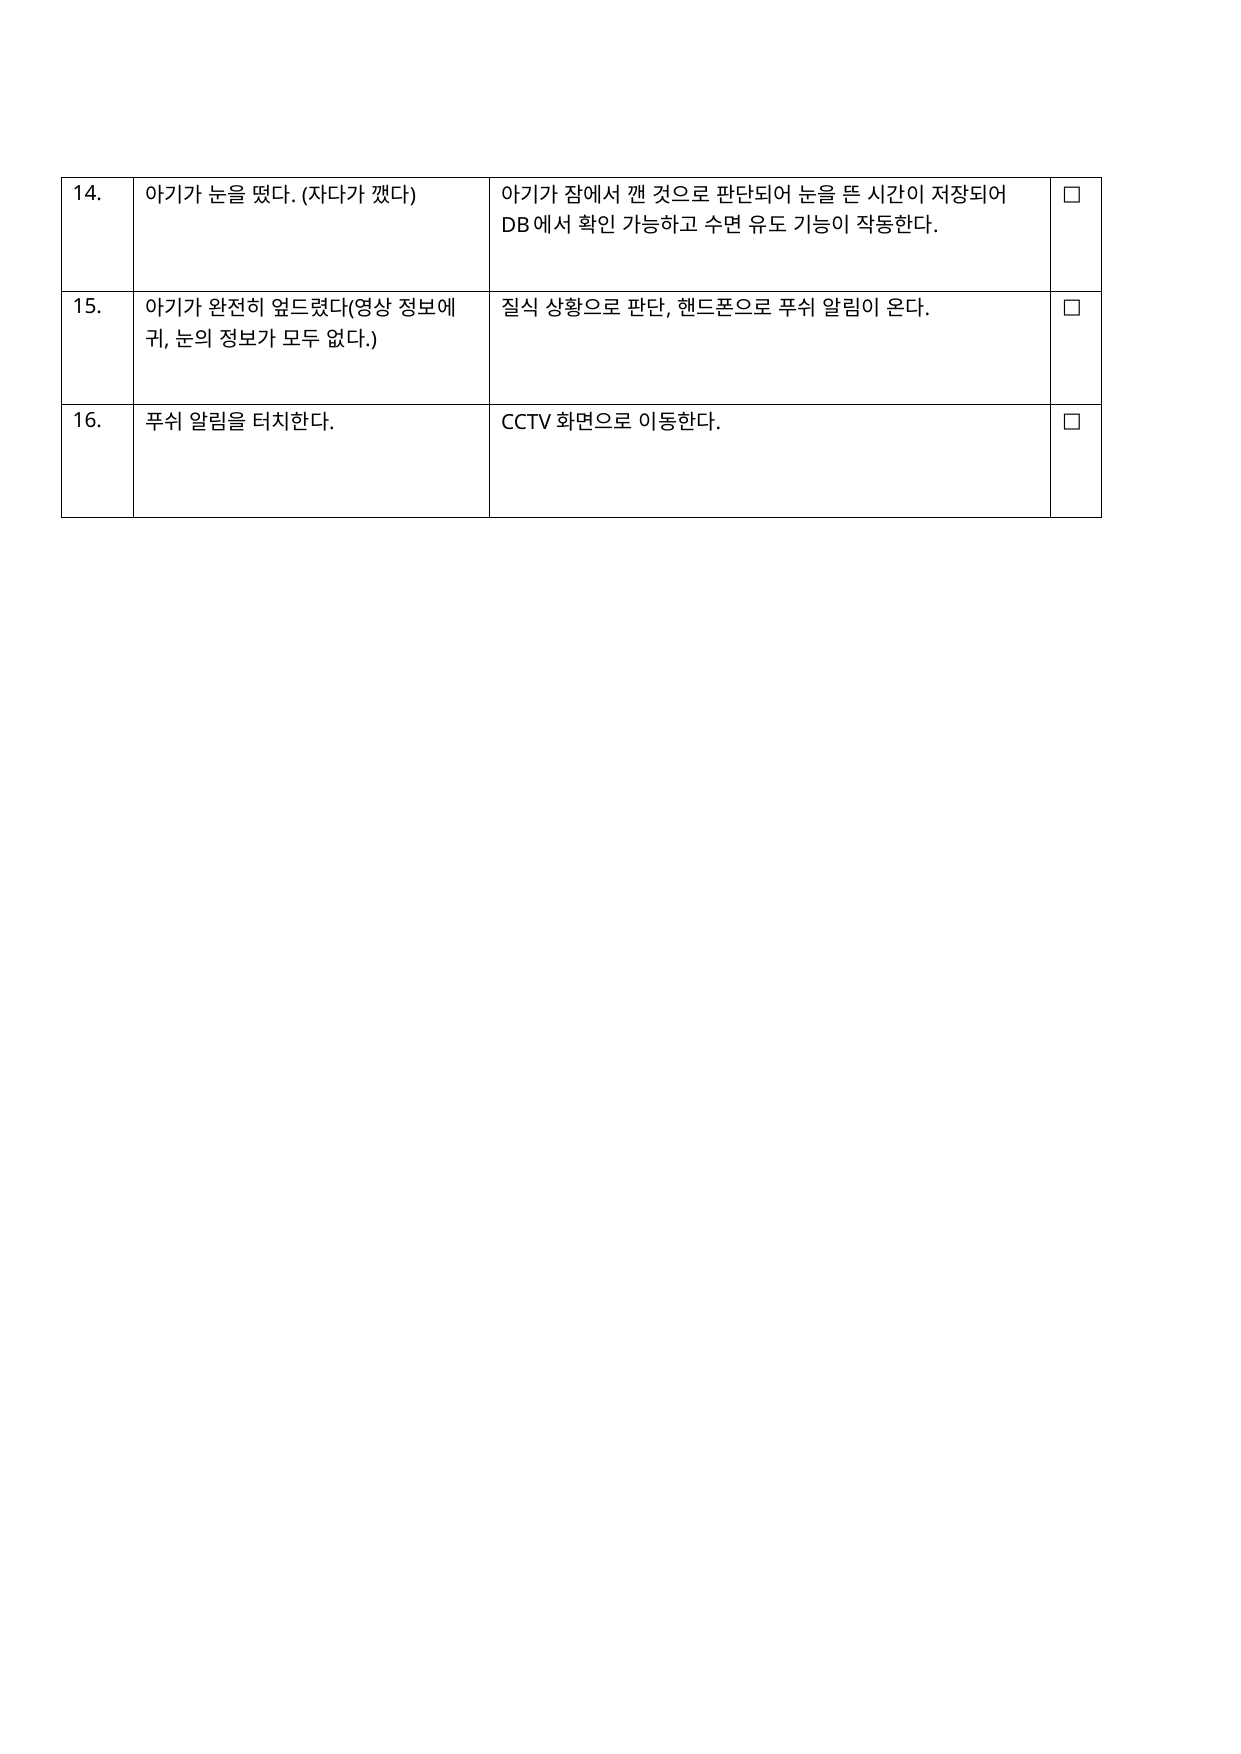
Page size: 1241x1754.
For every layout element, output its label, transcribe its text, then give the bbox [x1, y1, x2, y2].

table_cell 아기가 완전히 엎드렸다(영상 정보에 귀, 눈의 정보가 모두 없다.) [134, 292, 489, 404]
table_cell 푸쉬 알림을 터치한다. [134, 405, 489, 517]
table_cell CCTV 화면으로 이동한다. [490, 405, 1050, 517]
table_cell 질식 상황으로 판단, 핸드폰으로 푸쉬 알림이 온다. [490, 292, 1050, 404]
table_cell [62, 178, 133, 291]
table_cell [490, 178, 1050, 291]
table_cell 아기가 눈을 떴다. (자다가 깼다) [134, 178, 489, 291]
table_cell [62, 292, 133, 404]
table_cell □ [1051, 292, 1101, 404]
table_cell □ [1051, 178, 1101, 291]
table_cell [62, 405, 133, 517]
table_cell □ [1051, 405, 1101, 517]
